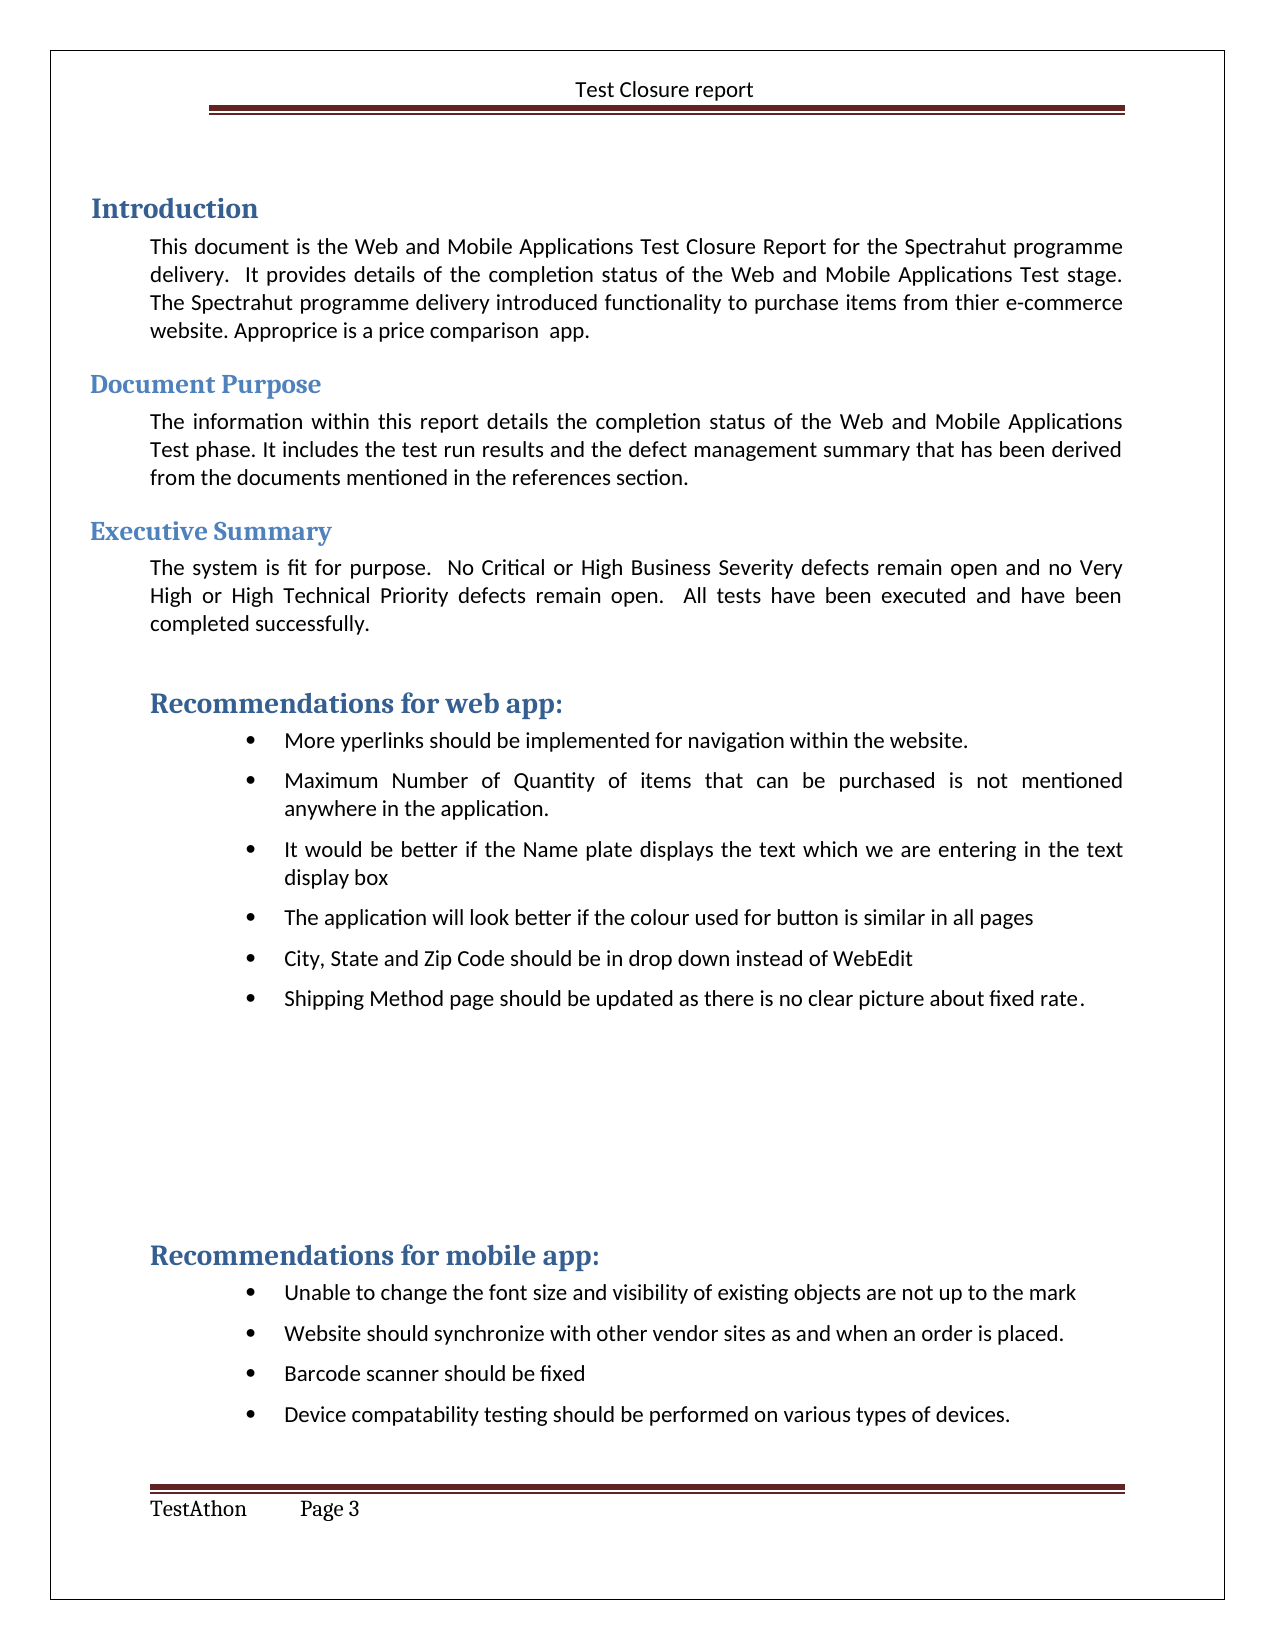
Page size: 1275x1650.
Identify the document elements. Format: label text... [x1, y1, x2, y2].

text City, State and Zip Code should be in drop down instead of WebEdit [247, 944, 1125, 972]
text It would be better if the Name plate displays the text which we are entering in the text display box [247, 835, 1125, 891]
subtitle Introduction [91, 192, 1125, 226]
text Website should synchronize with other vendor sites as and when an order is placed. [247, 1319, 1125, 1347]
text The system is fit for purpose. No Critical or High Business Severity defects remain open and no Very High or High Technical Priority defects remain open. All tests have been executed and have been completed successfully. [150, 553, 1125, 637]
text The information within this report details the completion status of the Web and Mobile Applications Test phase. It includes the test run results and the defect management summary that has been derived from the documents mentioned in the references section. [150, 407, 1125, 491]
text More yperlinks should be implemented for navigation within the website. [247, 726, 1125, 754]
subtitle Document Purpose [90, 369, 1125, 401]
text Barcode scanner should be fixed [247, 1359, 1125, 1387]
text Unable to change the font size and visibility of existing objects are not up to the mark [247, 1278, 1125, 1306]
subtitle Recommendations for mobile app: [150, 1239, 1125, 1273]
subtitle Executive Summary [90, 516, 1125, 547]
text This document is the Web and Mobile Applications Test Closure Report for the Spectrahut programme delivery. It provides details of the completion status of the Web and Mobile Applications Test stage. The Spectrahut programme delivery introduced functionality to purchase items from thier e-commerce website. Approprice is a price comparison app. [150, 232, 1125, 344]
text Device compatability testing should be performed on various types of devices. [247, 1400, 1125, 1428]
text Maximum Number of Quantity of items that can be purchased is not mentioned anywhere in the application. [247, 766, 1125, 822]
subtitle Recommendations for web app: [150, 687, 1125, 721]
text Shipping Method page should be updated as there is no clear picture about fixed rate. [247, 984, 1125, 1012]
text The application will look better if the colour used for button is similar in all pages [247, 903, 1125, 931]
